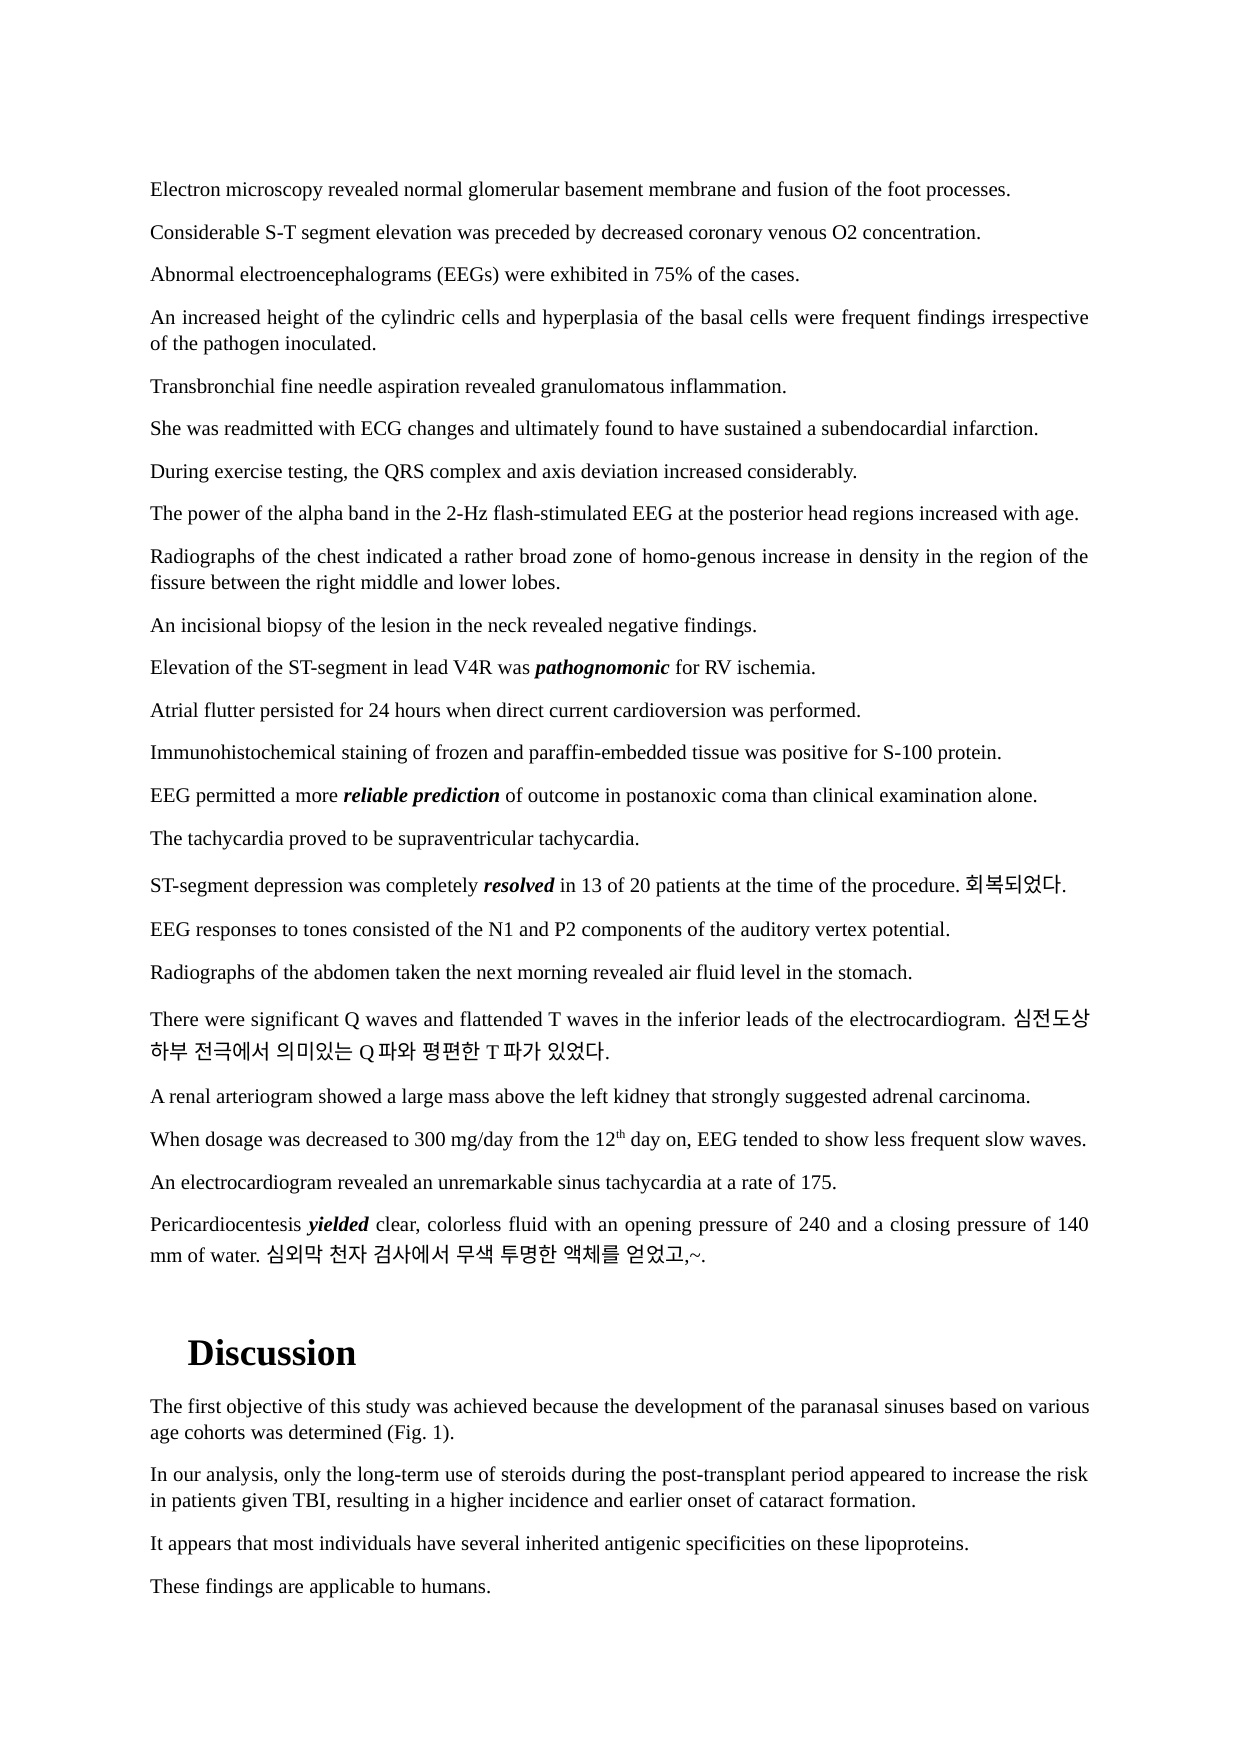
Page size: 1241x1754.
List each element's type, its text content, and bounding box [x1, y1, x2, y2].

text EEG responses to tones consisted of the N1 and P2 components of the auditory vertex potential. [150, 917, 1090, 941]
text EEG permitted a more reliable prediction of outcome in postanoxic coma than clinical examination alone. [150, 783, 1090, 807]
text Considerable S-T segment elevation was preceded by decreased coronary venous O2 concentration. [150, 220, 1090, 244]
text An increased height of the cylindric cells and hyperplasia of the basal cells were frequent findings irrespective of the pathogen inoculated. [150, 305, 1090, 355]
text The tachycardia proved to be supraventricular tachycardia. [150, 826, 1090, 849]
text She was readmitted with ECG changes and ultimately found to have sustained a subendocardial infarction. [150, 416, 1090, 440]
text When dosage was decreased to 300 mg/day from the 12th day on, EEG tended to show less frequent slow waves. [150, 1127, 1090, 1151]
text Radiographs of the chest indicated a rather broad zone of homo-genous increase in density in the region of the fissure between the right middle and lower lobes. [150, 544, 1090, 594]
text An electrocardiogram revealed an unremarkable sinus tachycardia at a rate of 175. [150, 1170, 1090, 1194]
text Transbronchial fine needle aspiration revealed granulomatous inflammation. [150, 373, 1090, 398]
text The power of the alpha band in the 2-Hz flash-stimulated EEG at the posterior head regions increased with age. [150, 501, 1090, 525]
text During exercise testing, the QRS complex and axis deviation increased considerably. [150, 459, 1090, 483]
text Electron microscopy revealed normal glomerular basement membrane and fusion of the foot processes. [150, 177, 1090, 201]
text The first objective of this study was achieved because the development of the paranasal sinuses based on various age cohorts was determined (Fig. 1). [150, 1394, 1090, 1444]
text There were significant Q waves and flattended T waves in the inferior leads of the electrocardiogram. 심전도상 하부 전극에서 의미있는 Q파와 평편한 T파가 있었다. [150, 1003, 1090, 1065]
text Abnormal electroencephalograms (EEGs) were exhibited in 75% of the cases. [150, 262, 1090, 286]
text These findings are applicable to humans. [150, 1573, 1090, 1598]
text An incisional biopsy of the lesion in the neck revealed negative findings. [150, 612, 1090, 637]
text Discussion [150, 1331, 1090, 1374]
text In our analysis, only the long-term use of steroids during the post-transplant period appeared to increase the risk in patients given TBI, resulting in a higher incidence and earlier onset of cataract formation. [150, 1462, 1090, 1512]
text A renal arteriogram showed a large mass above the left kidney that strongly suggested adrenal carcinoma. [150, 1084, 1090, 1108]
text Pericardiocentesis yielded clear, colorless fluid with an opening pressure of 240 and a closing pressure of 140 mm of water. 심외막 천자 검사에서 무색 투명한 액체를 얻었고,~. [150, 1212, 1090, 1269]
text Atrial flutter persisted for 24 hours when direct current cardioversion was performed. [150, 698, 1090, 722]
text Radiographs of the abdomen taken the next morning revealed air fluid level in the stomach. [150, 960, 1090, 984]
text It appears that most individuals have several inherited antigenic specificities on these lipoproteins. [150, 1531, 1090, 1555]
text Elevation of the ST-segment in lead V4R was pathognomonic for RV ischemia. [150, 655, 1090, 679]
text ST-segment depression was completely resolved in 13 of 20 patients at the time of the procedure. 회복되었다. [150, 868, 1090, 898]
text Immunohistochemical staining of frozen and paraffin-embedded tissue was positive for S-100 protein. [150, 740, 1090, 764]
